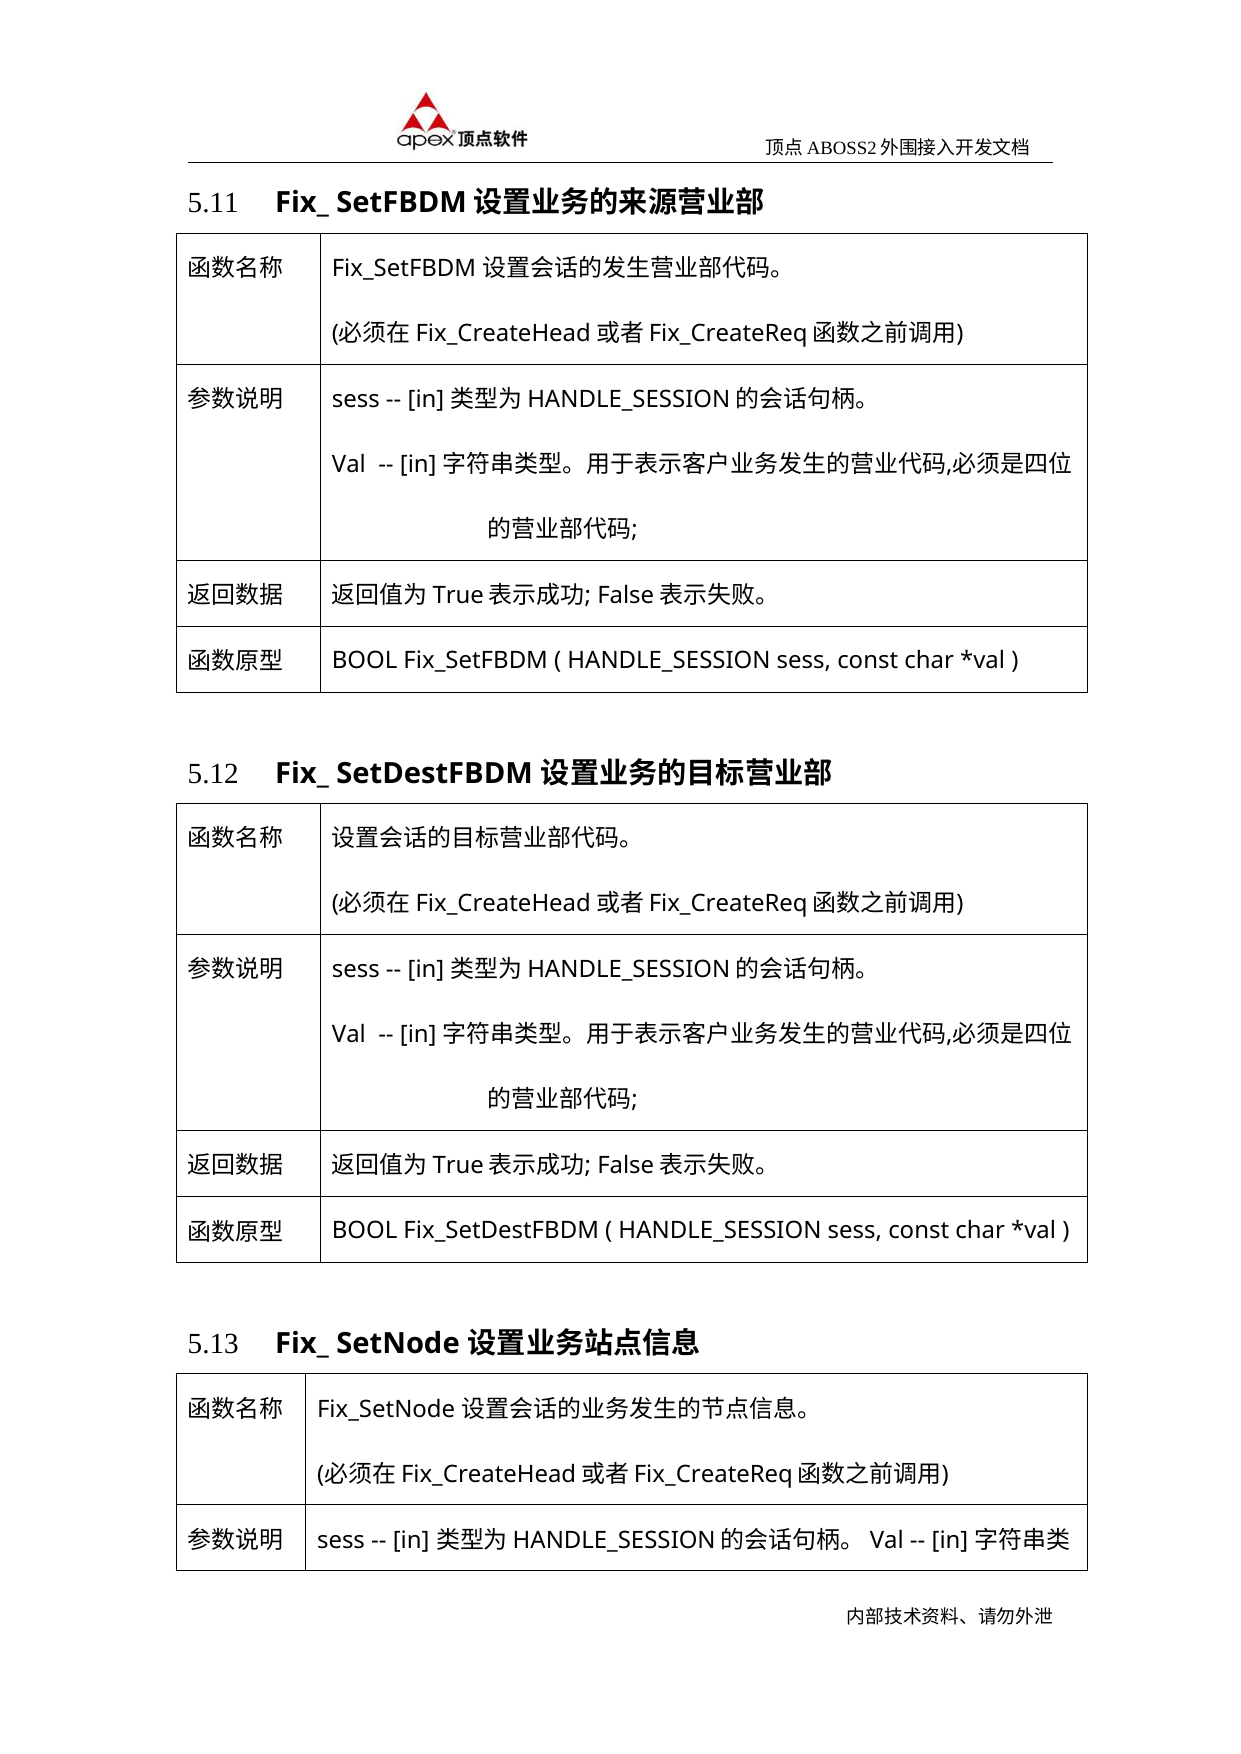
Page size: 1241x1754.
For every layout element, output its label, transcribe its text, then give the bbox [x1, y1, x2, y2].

table_cell BOOL Fix_SetFBDM ( HANDLE_SESSION sess, const char *val ) [321, 627, 1087, 692]
table_cell 函数原型 [177, 627, 320, 692]
table_header 设置会话的目标营业部代码。 (必须在Fix_CreateHead或者Fix_CreateReq函数之前调用) [321, 804, 1087, 934]
table_cell sess -- [in] 类型为HANDLE_SESSION的会话句柄。 Val -- [in] 字符串类型。一般是客户网卡信息或IP地址。 [306, 1505, 1087, 1570]
table_cell 返回值为True表示成功; False表示失败。 [321, 1131, 1087, 1196]
table_header 函数名称 [177, 1374, 305, 1504]
table_cell sess -- [in] 类型为HANDLE_SESSION的会话句柄。 Val -- [in] 字符串类型。用于表示客户业务发生的营业代码,必须是四位的营业部代码; [321, 935, 1087, 1130]
table_header 函数名称 [177, 234, 320, 364]
subtitle Fix_ SetFBDM设置业务的来源营业部 [187, 168, 1053, 233]
table_header Fix_SetNode 设置会话的业务发生的节点信息。 (必须在Fix_CreateHead或者Fix_CreateReq函数之前调用) [306, 1374, 1087, 1504]
subtitle Fix_ SetDestFBDM 设置业务的目标营业部 [187, 738, 1053, 803]
table_header 函数名称 [177, 804, 320, 934]
table_header Fix_SetFBDM 设置会话的发生营业部代码。 (必须在Fix_CreateHead或者Fix_CreateReq函数之前调用) [321, 234, 1087, 364]
table_cell 返回值为True表示成功; False表示失败。 [321, 561, 1087, 626]
table_cell 参数说明 [177, 935, 320, 1130]
subtitle Fix_ SetNode 设置业务站点信息 [187, 1308, 1053, 1373]
table_cell sess -- [in] 类型为HANDLE_SESSION的会话句柄。 Val -- [in] 字符串类型。用于表示客户业务发生的营业代码,必须是四位的营业部代码; [321, 365, 1087, 560]
table_cell BOOL Fix_SetDestFBDM ( HANDLE_SESSION sess, const char *val ) [321, 1197, 1087, 1262]
table_cell 返回数据 [177, 1131, 320, 1196]
table_cell 函数原型 [177, 1197, 320, 1262]
table_cell 参数说明 [177, 365, 320, 560]
table_cell 返回数据 [177, 561, 320, 626]
table_cell 参数说明 [177, 1505, 305, 1570]
picture [396, 88, 528, 155]
